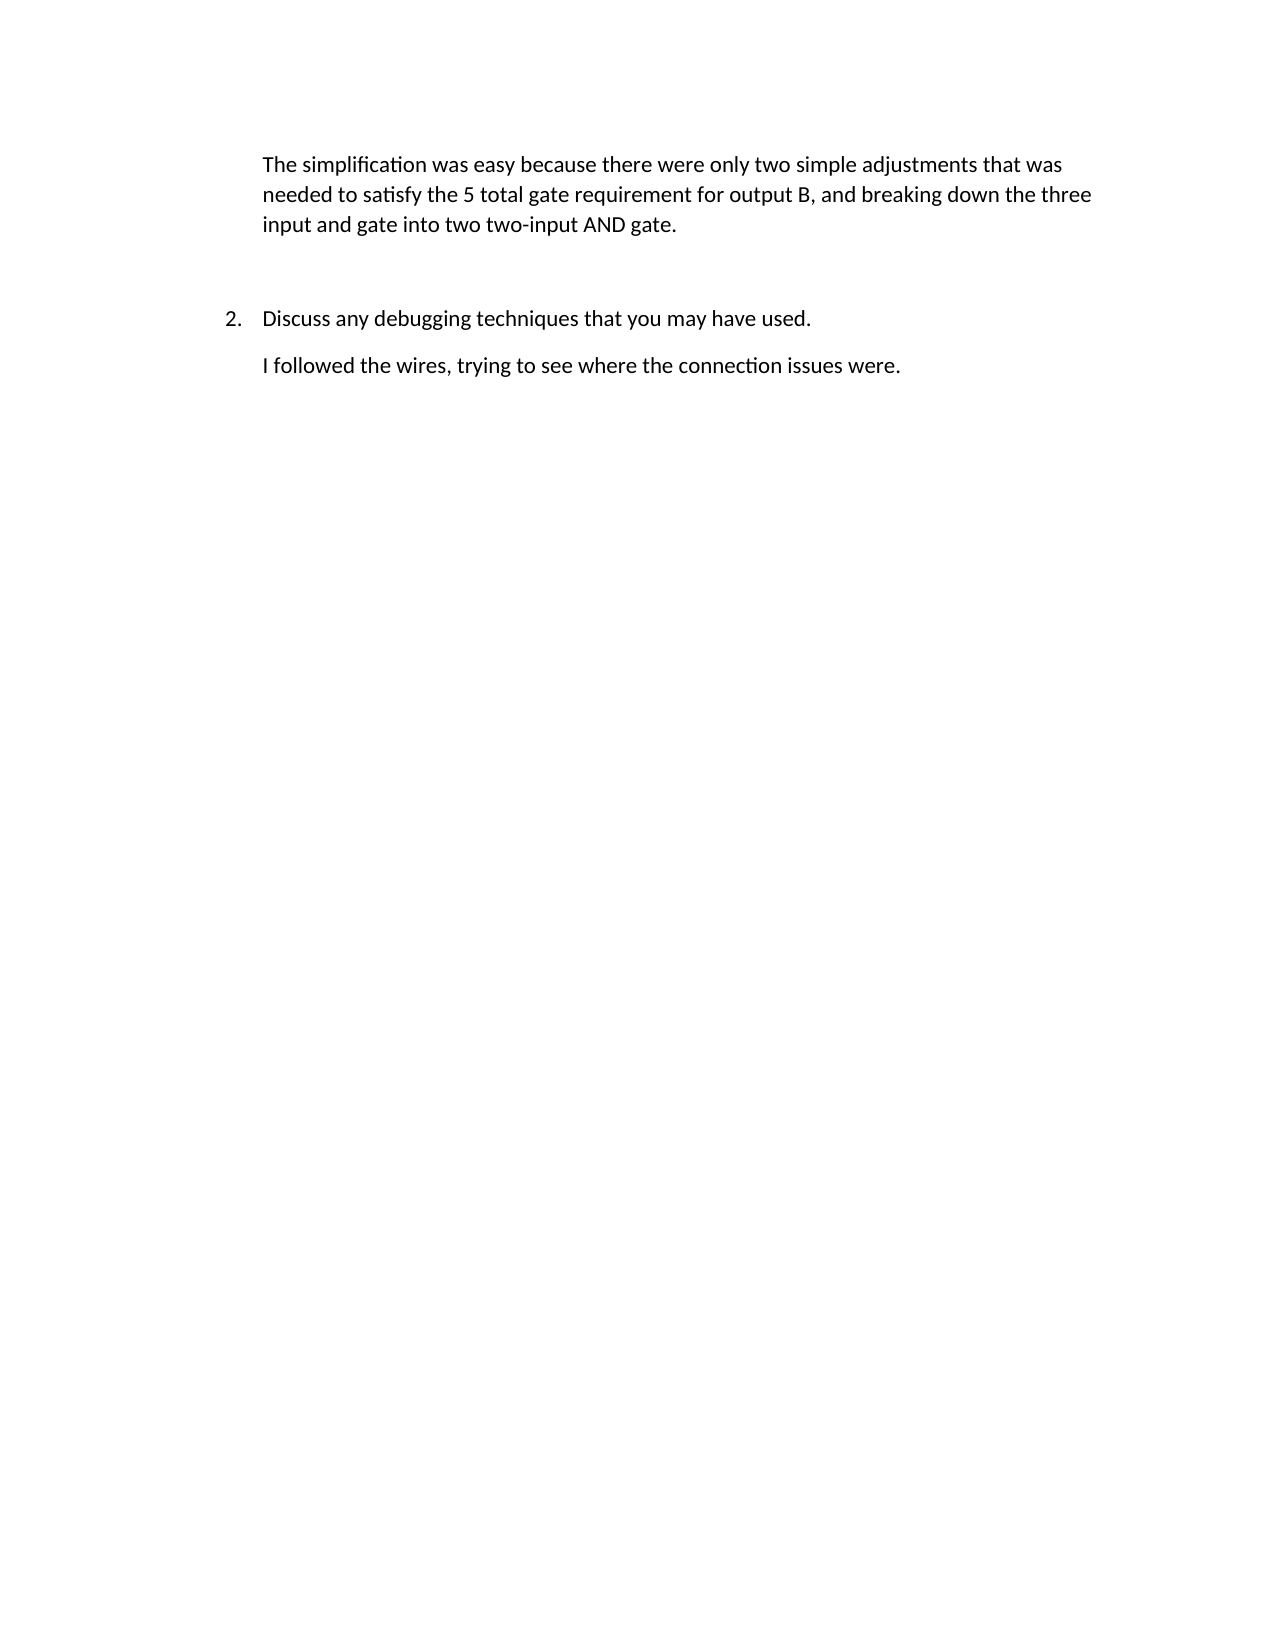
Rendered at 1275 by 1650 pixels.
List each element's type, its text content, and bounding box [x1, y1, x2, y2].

text The simplification was easy because there were only two simple adjustments that was needed to satisfy the 5 total gate requirement for output B, and breaking down the three input and gate into two two-input AND gate. [262, 150, 1125, 238]
list Discuss any debugging techniques that you may have used. [225, 304, 1125, 332]
text I followed the wires, trying to see where the connection issues were. [262, 351, 1125, 379]
